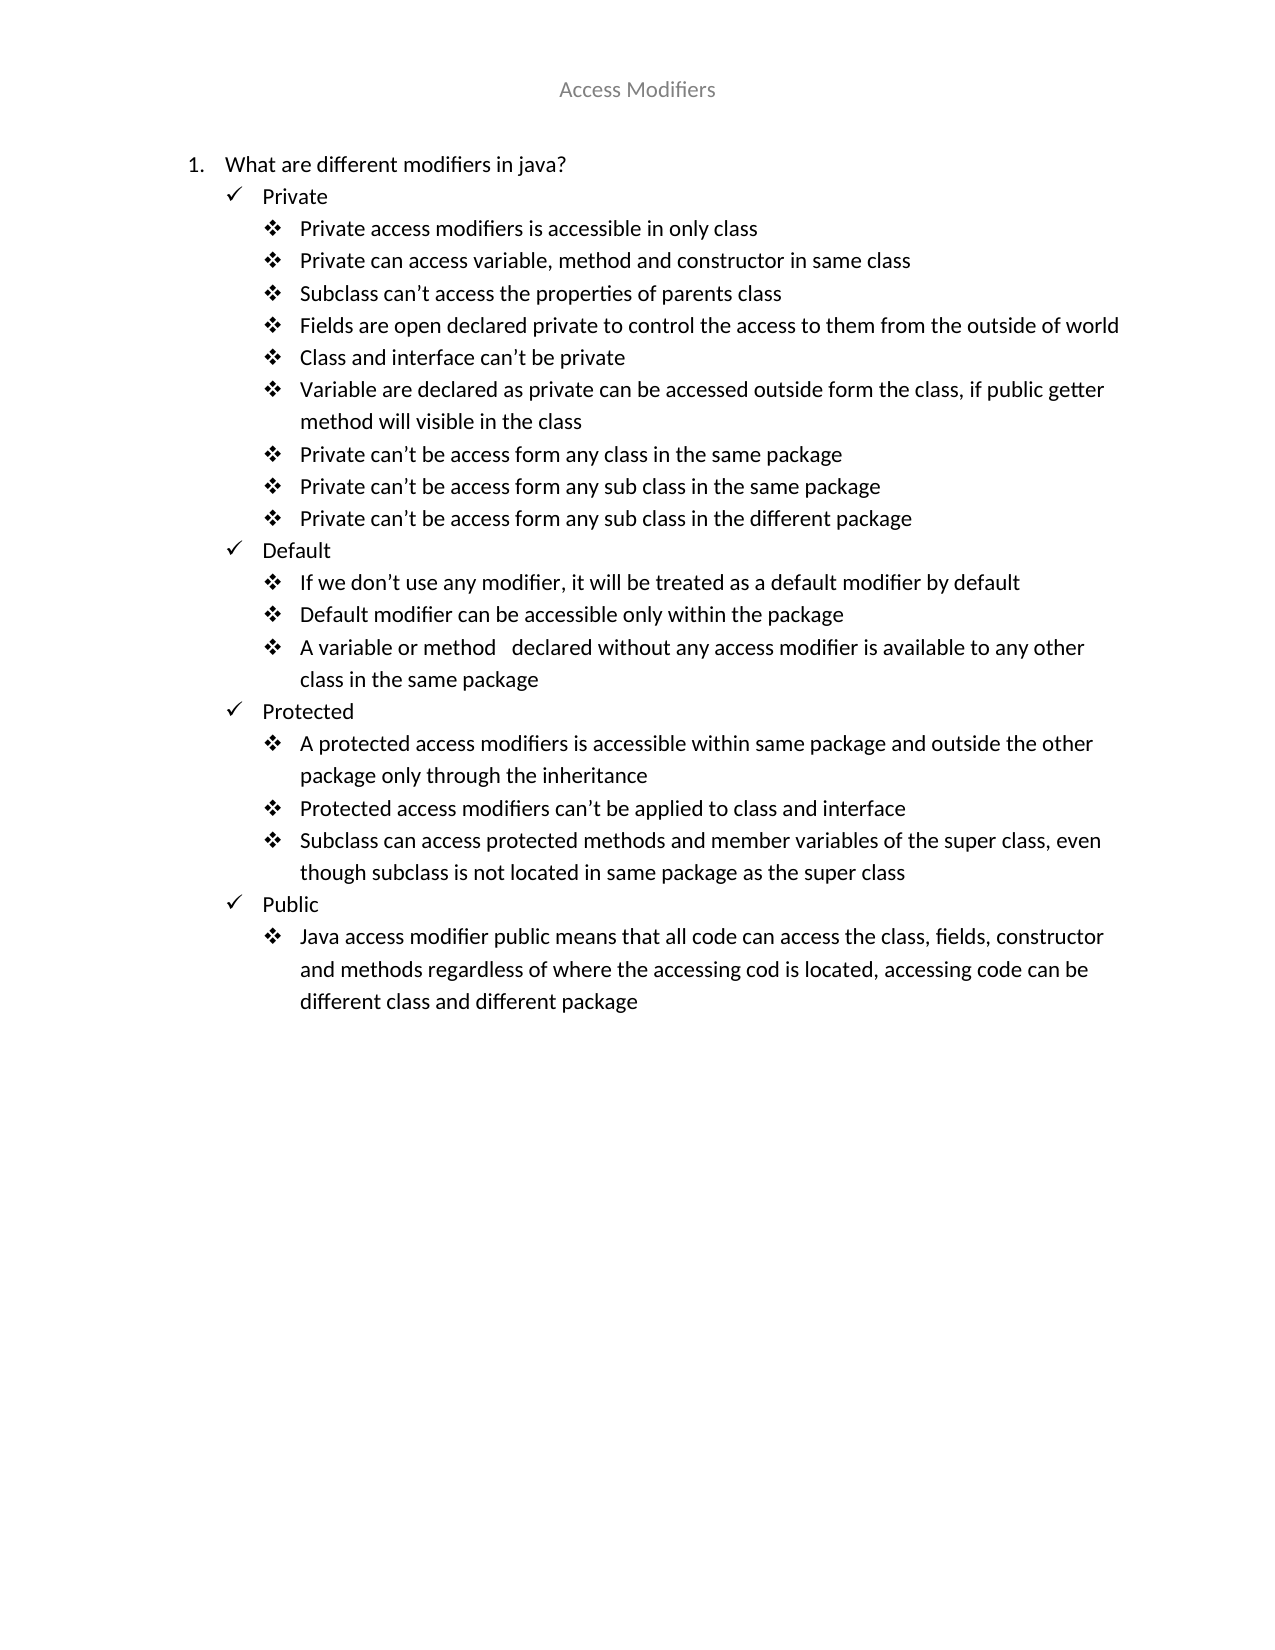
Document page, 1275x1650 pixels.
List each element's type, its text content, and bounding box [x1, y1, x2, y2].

list Variable are declared as private can be accessed outside form the class, if public getter method will visible in the class [262, 375, 1125, 436]
list Fields are open declared private to control the access to them from the outside of world [262, 311, 1125, 339]
list Public [225, 890, 1125, 918]
list If we don’t use any modifier, it will be treated as a default modifier by default [262, 568, 1125, 596]
list Protected access modifiers can’t be applied to class and interface [262, 794, 1125, 822]
list Private access modifiers is accessible in only class [262, 214, 1125, 242]
list Subclass can’t access the properties of parents class [262, 279, 1125, 307]
list A protected access modifiers is accessible within same package and outside the other package only through the inheritance [262, 729, 1125, 789]
list What are different modifiers in java? [187, 150, 1125, 178]
list Private can’t be access form any sub class in the same package [262, 472, 1125, 500]
list Private can’t be access form any sub class in the different package [262, 504, 1125, 532]
list Private can access variable, method and constructor in same class [262, 247, 1125, 274]
list Private can’t be access form any class in the same package [262, 440, 1125, 468]
list Default modifier can be accessible only within the package [262, 601, 1125, 629]
list Java access modifier public means that all code can access the class, fields, constructor and methods regardless of where the accessing cod is located, accessing code can be different class and different package [262, 922, 1125, 1015]
list Protected [225, 697, 1125, 725]
list Subclass can access protected methods and member variables of the super class, even though subclass is not located in same package as the super class [262, 826, 1125, 886]
list Default [225, 536, 1125, 564]
list A variable or method declared without any access modifier is available to any other class in the same package [262, 633, 1125, 693]
list Private [225, 182, 1125, 210]
list Class and interface can’t be private [262, 343, 1125, 371]
